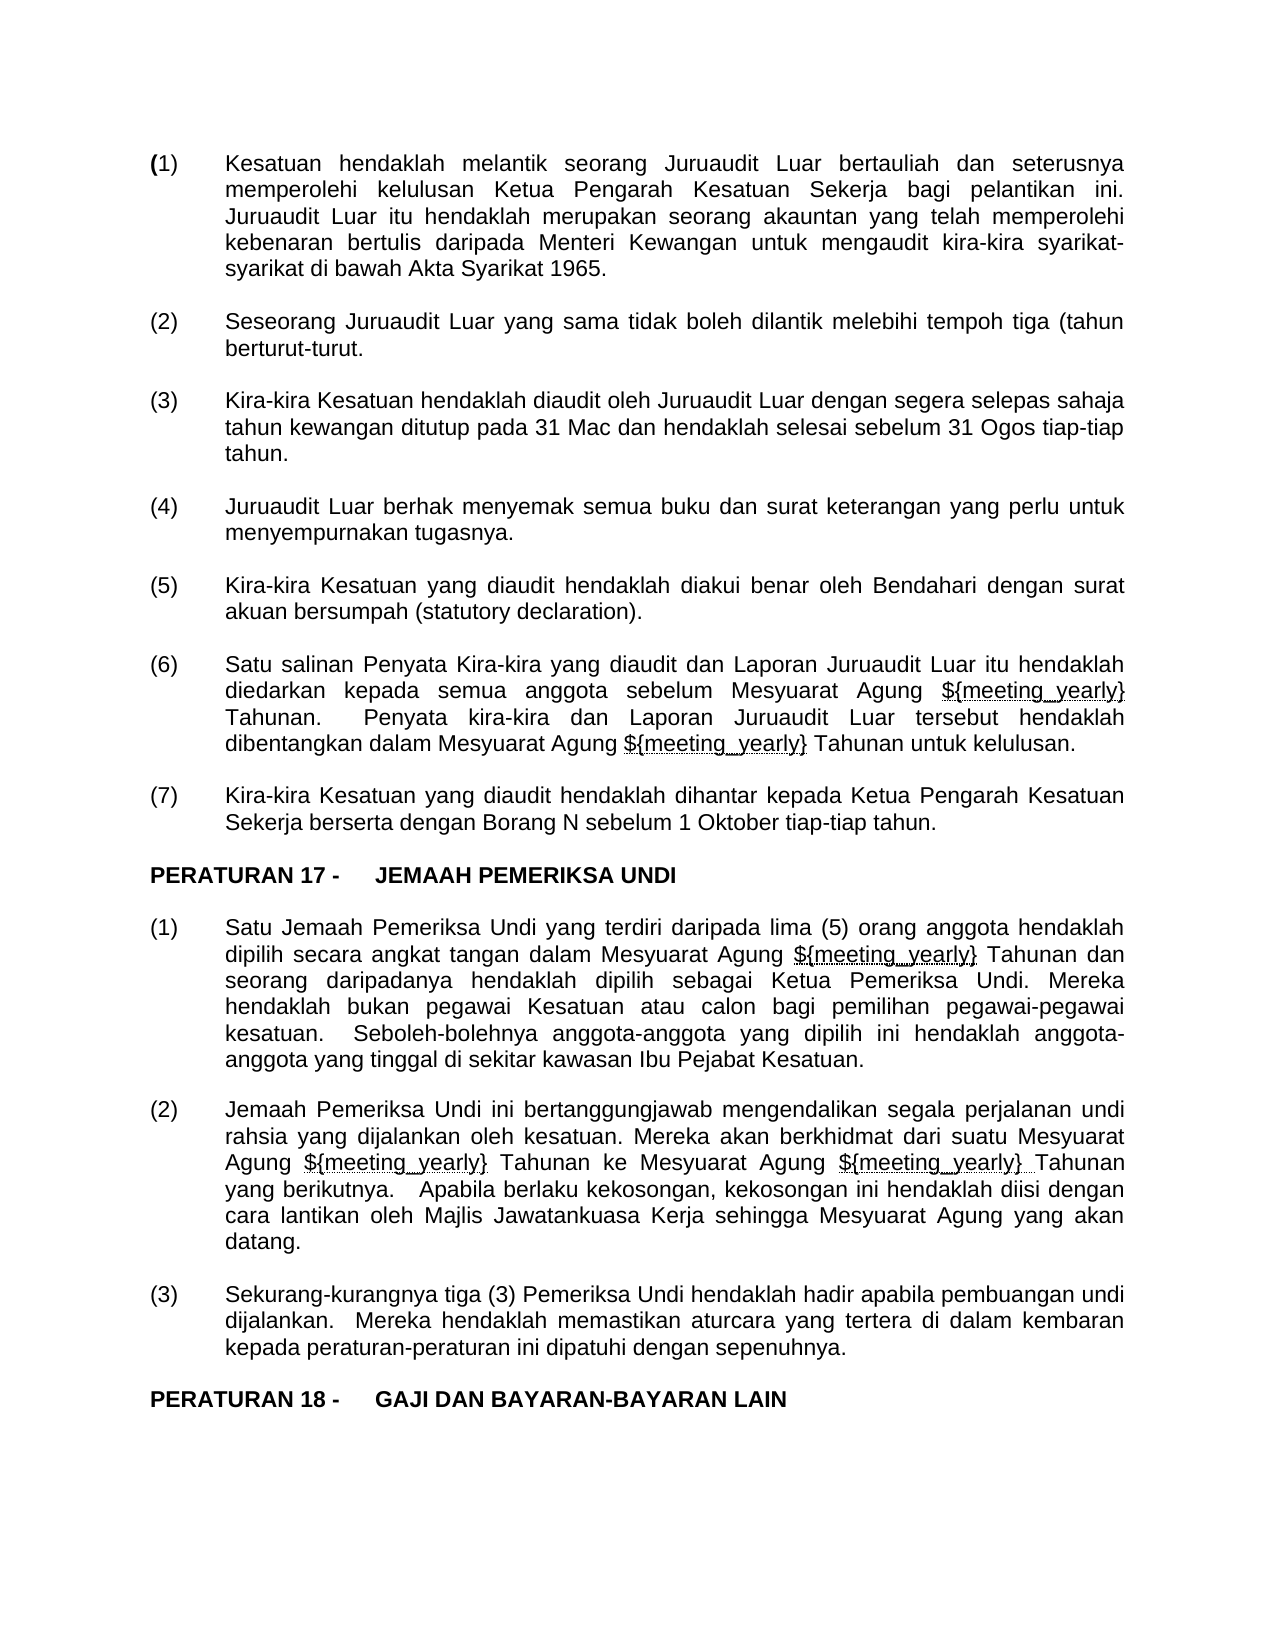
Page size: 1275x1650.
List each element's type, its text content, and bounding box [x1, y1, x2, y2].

list Jemaah Pemeriksa Undi ini bertanggungjawab mengendalikan segala perjalanan undi rahsia yang dijalankan oleh kesatuan. Mereka akan berkhidmat dari suatu Mesyuarat Agung ${meeting_yearly} Tahunan ke Mesyuarat Agung ${meeting_yearly} Tahunan yang berikutnya. Apabila berlaku kekosongan, kekosongan ini hendaklah diisi dengan cara lantikan oleh Majlis Jawatankuasa Kerja sehingga Mesyuarat Agung yang akan datang. [150, 1096, 1125, 1254]
text (2) Seseorang Juruaudit Luar yang sama tidak boleh dilantik melebihi tempoh tiga (tahun berturut-turut. [150, 308, 1125, 361]
text PERATURAN 17 - JEMAAH PEMERIKSA UNDI [150, 862, 1125, 888]
text (6) Satu salinan Penyata Kira-kira yang diaudit dan Laporan Juruaudit Luar itu hendaklah diedarkan kepada semua anggota sebelum Mesyuarat Agung ${meeting_yearly} Tahunan. Penyata kira-kira dan Laporan Juruaudit Luar tersebut hendaklah dibentangkan dalam Mesyuarat Agung ${meeting_yearly} Tahunan untuk kelulusan. [150, 651, 1125, 756]
text (3) Kira-kira Kesatuan hendaklah diaudit oleh Juruaudit Luar dengan segera selepas sahaja tahun kewangan ditutup pada 31 Mac dan hendaklah selesai sebelum 31 Ogos tiap-tiap tahun. [150, 387, 1125, 466]
list Sekurang-kurangnya tiga (3) Pemeriksa Undi hendaklah hadir apabila pembuangan undi dijalankan. Mereka hendaklah memastikan aturcara yang tertera di dalam kembaran kepada peraturan-peraturan ini dipatuhi dengan sepenuhnya. [150, 1281, 1125, 1360]
text PERATURAN 18 - GAJI DAN BAYARAN-BAYARAN LAIN [150, 1386, 1125, 1413]
text (1) Kesatuan hendaklah melantik seorang Juruaudit Luar bertauliah dan seterusnya memperolehi kelulusan Ketua Pengarah Kesatuan Sekerja bagi pelantikan ini. Juruaudit Luar itu hendaklah merupakan seorang akauntan yang telah memperolehi kebenaran bertulis daripada Menteri Kewangan untuk mengaudit kira-kira syarikat-syarikat di bawah Akta Syarikat 1965. [150, 150, 1125, 282]
list Satu Jemaah Pemeriksa Undi yang terdiri daripada lima (5) orang anggota hendaklah dipilih secara angkat tangan dalam Mesyuarat Agung ${meeting_yearly} Tahunan dan seorang daripadanya hendaklah dipilih sebagai Ketua Pemeriksa Undi. Mereka hendaklah bukan pegawai Kesatuan atau calon bagi pemilihan pegawai-pegawai kesatuan. Seboleh-bolehnya anggota-anggota yang dipilih ini hendaklah anggota-anggota yang tinggal di sekitar kawasan Ibu Pejabat Kesatuan. [150, 914, 1125, 1072]
text (4) Juruaudit Luar berhak menyemak semua buku dan surat keterangan yang perlu untuk menyempurnakan tugasnya. [150, 493, 1125, 545]
text (5) Kira-kira Kesatuan yang diaudit hendaklah diakui benar oleh Bendahari dengan surat akuan bersumpah (statutory declaration). [150, 572, 1125, 624]
text (7) Kira-kira Kesatuan yang diaudit hendaklah dihantar kepada Ketua Pengarah Kesatuan Sekerja berserta dengan Borang N sebelum 1 Oktober tiap-tiap tahun. [150, 782, 1125, 835]
